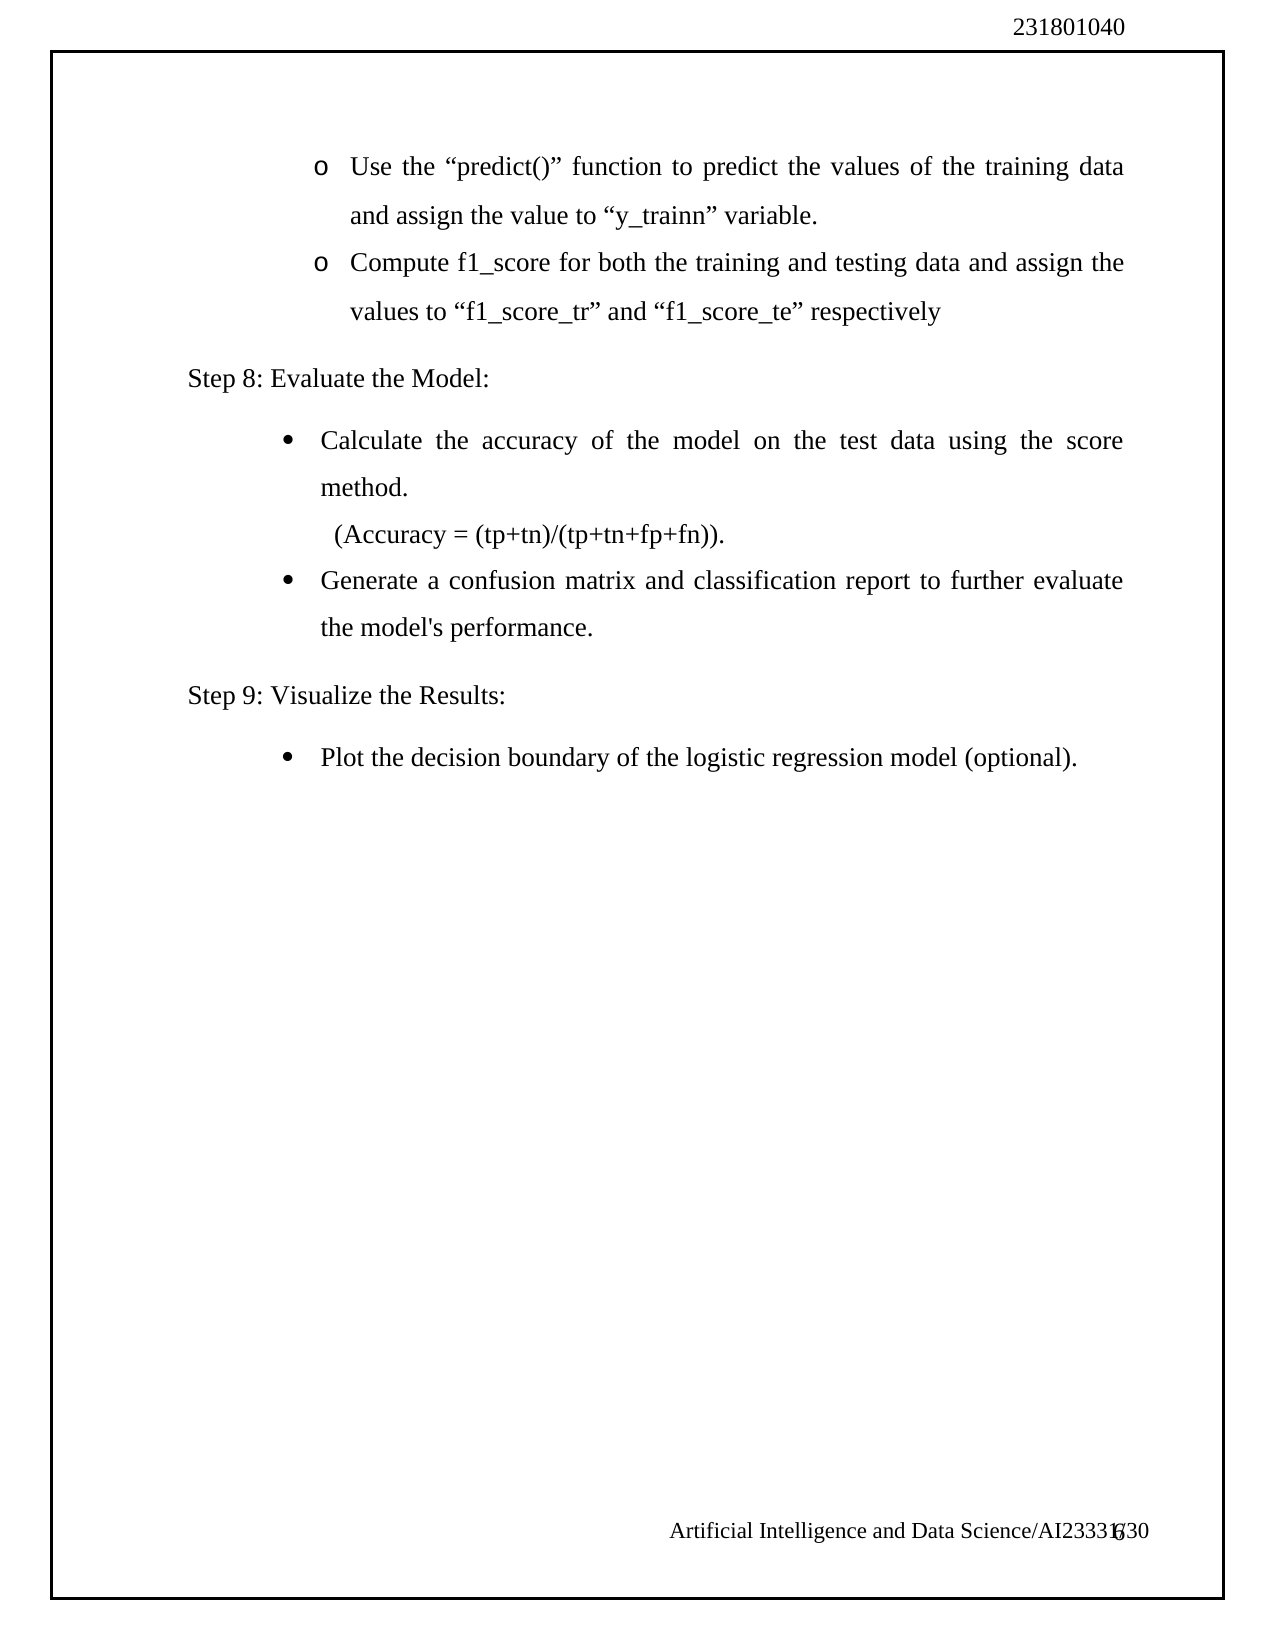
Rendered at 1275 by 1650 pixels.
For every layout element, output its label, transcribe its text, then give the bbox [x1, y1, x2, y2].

text Step 9: Visualize the Results: [187, 679, 1125, 710]
list Generate a confusion matrix and classification report to further evaluate the model's performance. [283, 564, 1125, 642]
list Use the “predict()” function to predict the values of the training data and assign the value to “y_trainn” variable. [313, 150, 1125, 230]
list (Accuracy = (tp+tn)/(tp+tn+fp+fn)). [320, 518, 1125, 549]
list Compute f1_score for both the training and testing data and assign the values to “f1_score_tr” and “f1_score_te” respectively [313, 246, 1125, 326]
list Plot the decision boundary of the logistic regression model (optional). [283, 741, 1125, 772]
text Step 8: Evaluate the Model: [187, 362, 1125, 393]
list Calculate the accuracy of the model on the test data using the score method. [283, 424, 1125, 502]
